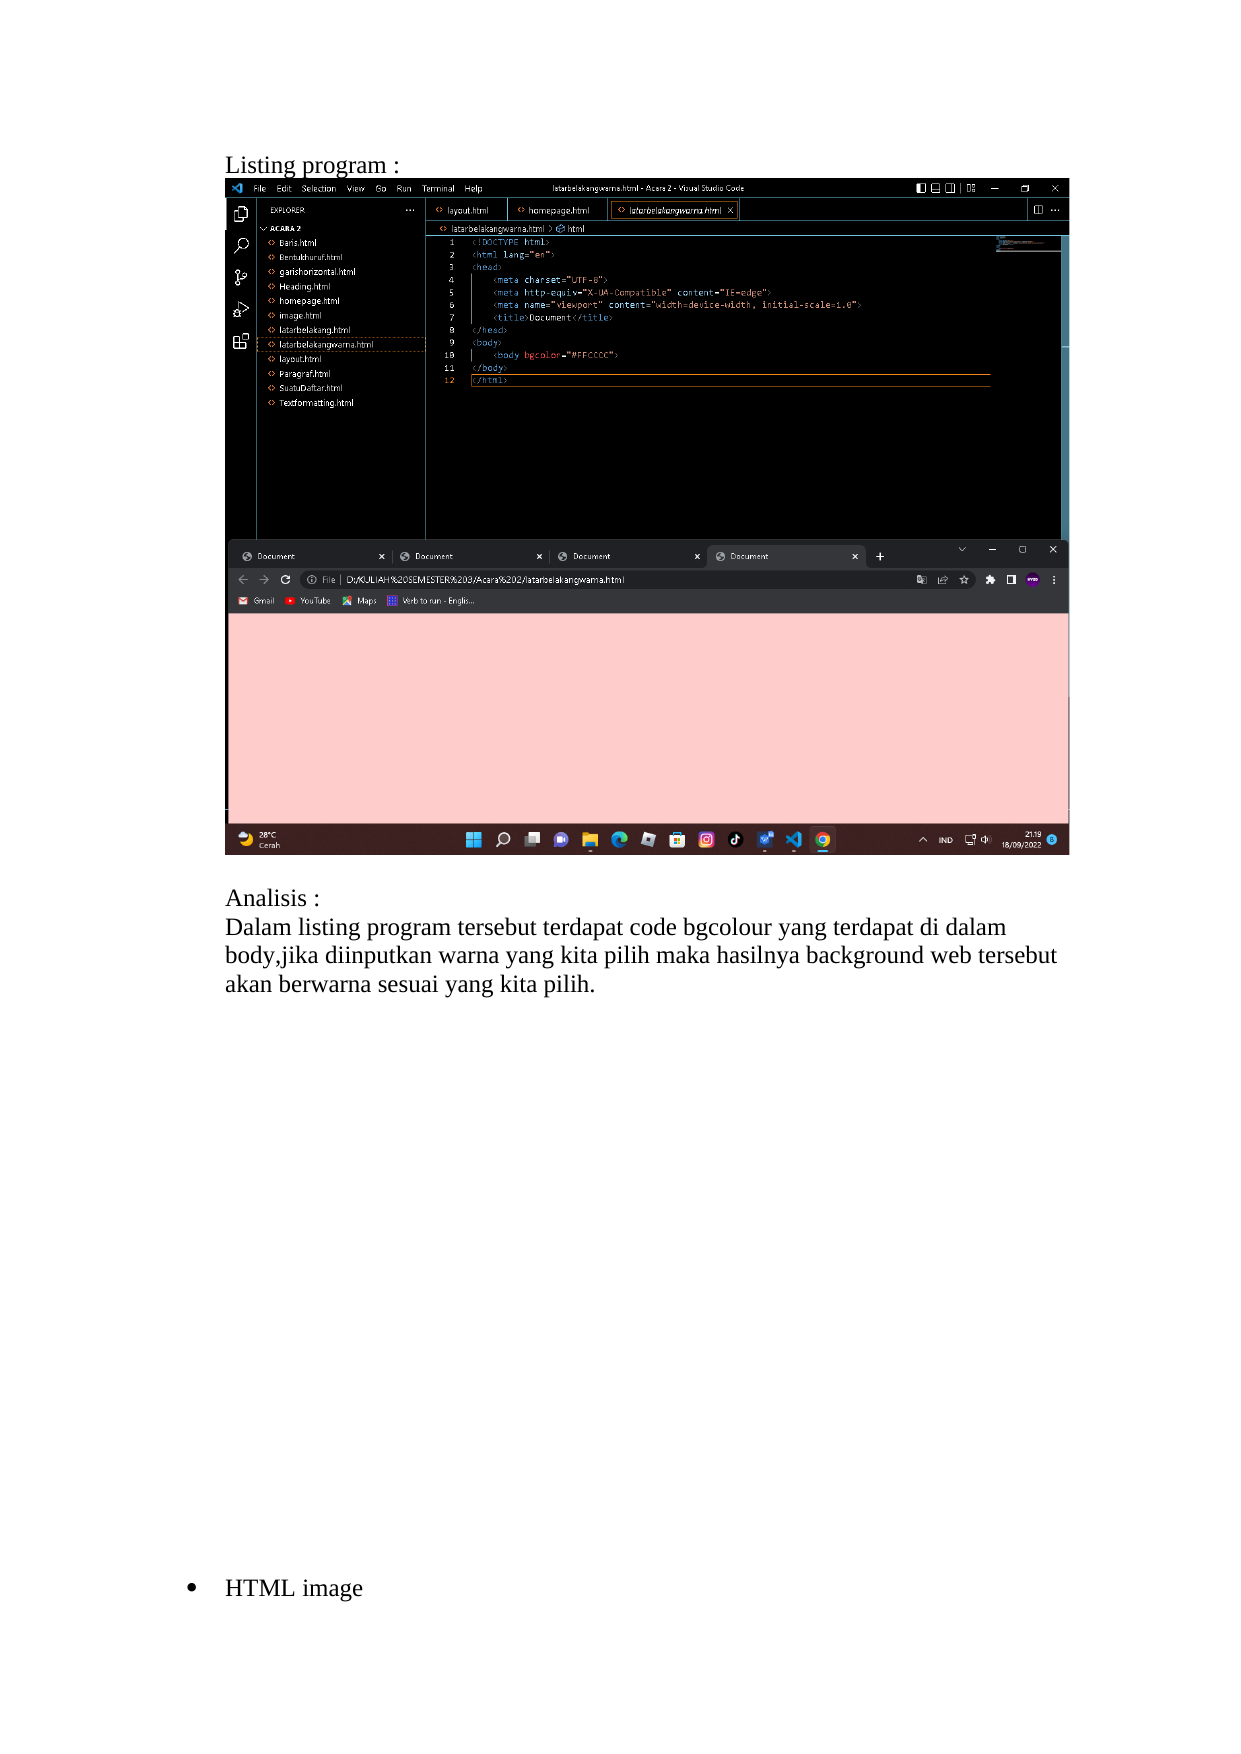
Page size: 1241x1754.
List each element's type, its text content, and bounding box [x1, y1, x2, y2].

list Listing program : [225, 150, 1090, 179]
list Analisis : [225, 883, 1090, 912]
picture [225, 178, 1070, 855]
list HTML image [187, 1573, 1090, 1602]
list Dalam listing program tersebut terdapat code bgcolour yang terdapat di dalam body,jika diinputkan warna yang kita pilih maka hasilnya background web tersebut akan berwarna sesuai yang kita pilih. [225, 912, 1090, 998]
